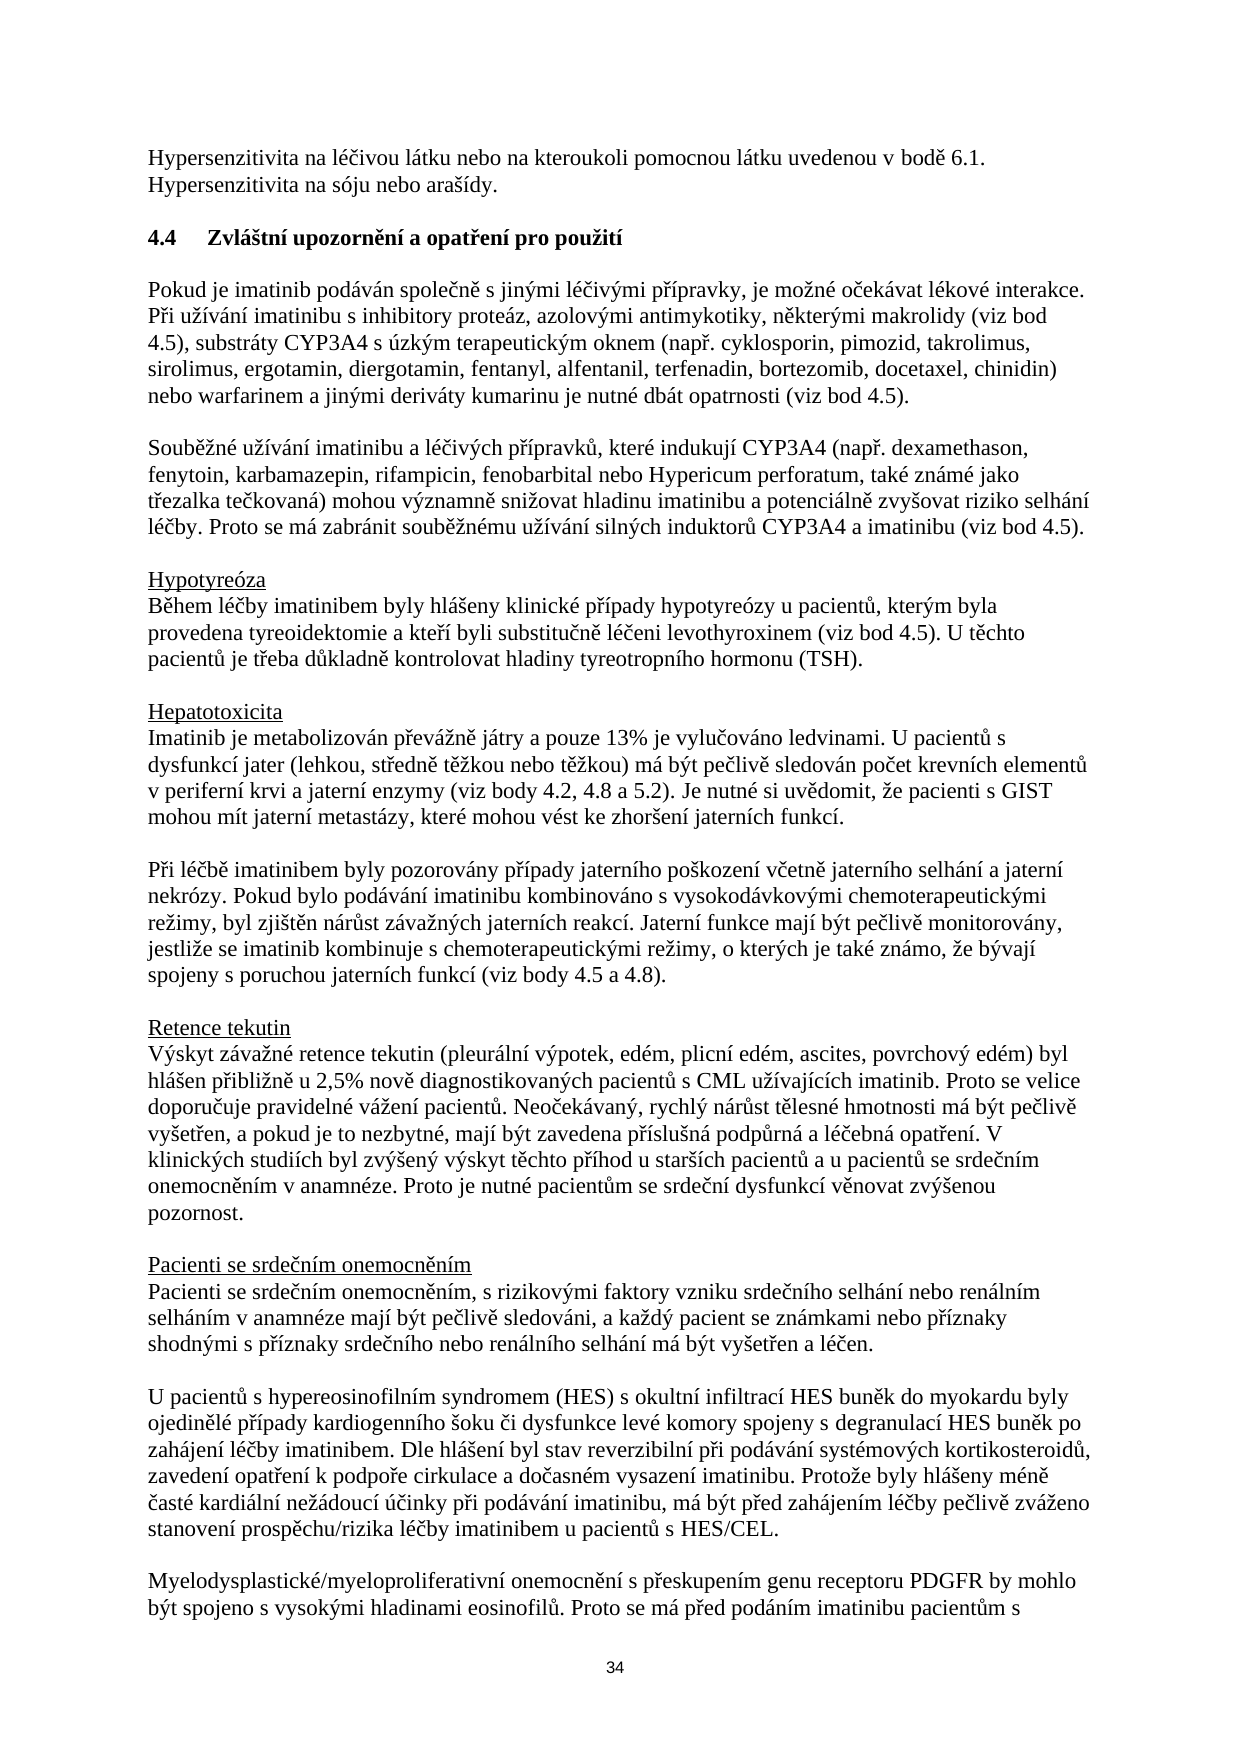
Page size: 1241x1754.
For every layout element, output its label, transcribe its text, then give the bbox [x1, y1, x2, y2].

text Pacienti se srdečním onemocněním [148, 1251, 1092, 1278]
text Imatinib je metabolizován převážně játry a pouze 13% je vylučováno ledvinami. U pacientů s dysfunkcí jater (lehkou, středně těžkou nebo těžkou) má být pečlivě sledován počet krevních elementů v periferní krvi a jaterní enzymy (viz body 4.2, 4.8 a 5.2). Je nutné si uvědomit, že pacienti s GIST mohou mít jaterní metastázy, které mohou vést ke zhoršení jaterních funkcí. [148, 724, 1092, 830]
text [148, 1568, 1092, 1620]
text Výskyt závažné retence tekutin (pleurální výpotek, edém, plicní edém, ascites, povrchový edém) byl hlášen přibližně u 2,5% nově diagnostikovaných pacientů s CML užívajících imatinib. Proto se velice doporučuje pravidelné vážení pacientů. Neočekávaný, rychlý nárůst tělesné hmotnosti má být pečlivě vyšetřen, a pokud je to nezbytné, mají být zavedena příslušná podpůrná a léčebná opatření. V klinických studiích byl zvýšený výskyt těchto příhod u starších pacientů a u pacientů se srdečním onemocněním v anamnéze. Proto je nutné pacientům se srdeční dysfunkcí věnovat zvýšenou pozornost. [148, 1041, 1092, 1225]
text Pokud je imatinib podáván společně s jinými léčivými přípravky, je možné očekávat lékové interakce. Při užívání imatinibu s inhibitory proteáz, azolovými antimykotiky, některými makrolidy (viz bod 4.5), substráty CYP3A4 s úzkým terapeutickým oknem (např. cyklosporin, pimozid, takrolimus, sirolimus, ergotamin, diergotamin, fentanyl, alfentanil, terfenadin, bortezomib, docetaxel, chinidin) nebo warfarinem a jinými deriváty kumarinu je nutné dbát opatrnosti (viz bod 4.5). [148, 276, 1092, 408]
text Hepatotoxicita [148, 698, 1092, 724]
text Souběžné užívání imatinibu a léčivých přípravků, které indukují CYP3A4 (např. dexamethason, fenytoin, karbamazepin, rifampicin, fenobarbital nebo Hypericum perforatum, také známé jako třezalka tečkovaná) mohou významně snižovat hladinu imatinibu a potenciálně zvyšovat riziko selhání léčby. Proto se má zabránit souběžnému užívání silných induktorů CYP3A4 a imatinibu (viz bod 4.5). [148, 434, 1092, 540]
text Hypersenzitivita na léčivou látku nebo na kteroukoli pomocnou látku uvedenou v bodě 6.1. [148, 144, 1092, 171]
text Hypotyreóza [148, 566, 1092, 592]
text Pacienti se srdečním onemocněním, s rizikovými faktory vzniku srdečního selhání nebo renálním selháním v anamnéze mají být pečlivě sledováni, a každý pacient se známkami nebo příznaky shodnými s příznaky srdečního nebo renálního selhání má být vyšetřen a léčen. [148, 1278, 1092, 1357]
text Při léčbě imatinibem byly pozorovány případy jaterního poškození včetně jaterního selhání a jaterní nekrózy. Pokud bylo podávání imatinibu kombinováno s vysokodávkovými chemoterapeutickými režimy, byl zjištěn nárůst závažných jaterních reakcí. Jaterní funkce mají být pečlivě monitorovány, jestliže se imatinib kombinuje s chemoterapeutickými režimy, o kterých je také známo, že bývají spojeny s poruchou jaterních funkcí (viz body 4.5 a 4.8). [148, 856, 1092, 988]
text Hypersenzitivita na sóju nebo arašídy. [148, 171, 1092, 197]
text Retence tekutin [148, 1014, 1092, 1041]
text 4.4 Zvláštní upozornění a opatření pro použití [148, 223, 1092, 250]
text Během léčby imatinibem byly hlášeny klinické případy hypotyreózy u pacientů, kterým byla provedena tyreoidektomie a kteří byli substitučně léčeni levothyroxinem (viz bod 4.5). U těchto pacientů je třeba důkladně kontrolovat hladiny tyreotropního hormonu (TSH). [148, 592, 1092, 672]
text U pacientů s hypereosinofilním syndromem (HES) s okultní infiltrací HES buněk do myokardu byly ojedinělé případy kardiogenního šoku či dysfunkce levé komory spojeny s degranulací HES buněk po zahájení léčby imatinibem. Dle hlášení byl stav reverzibilní při podávání systémových kortikosteroidů, zavedení opatření k podpoře cirkulace a dočasném vysazení imatinibu. Protože byly hlášeny méně časté kardiální nežádoucí účinky při podávání imatinibu, má být před zahájením léčby pečlivě zváženo stanovení prospěchu/rizika léčby imatinibem u pacientů s HES/CEL. [148, 1383, 1092, 1541]
